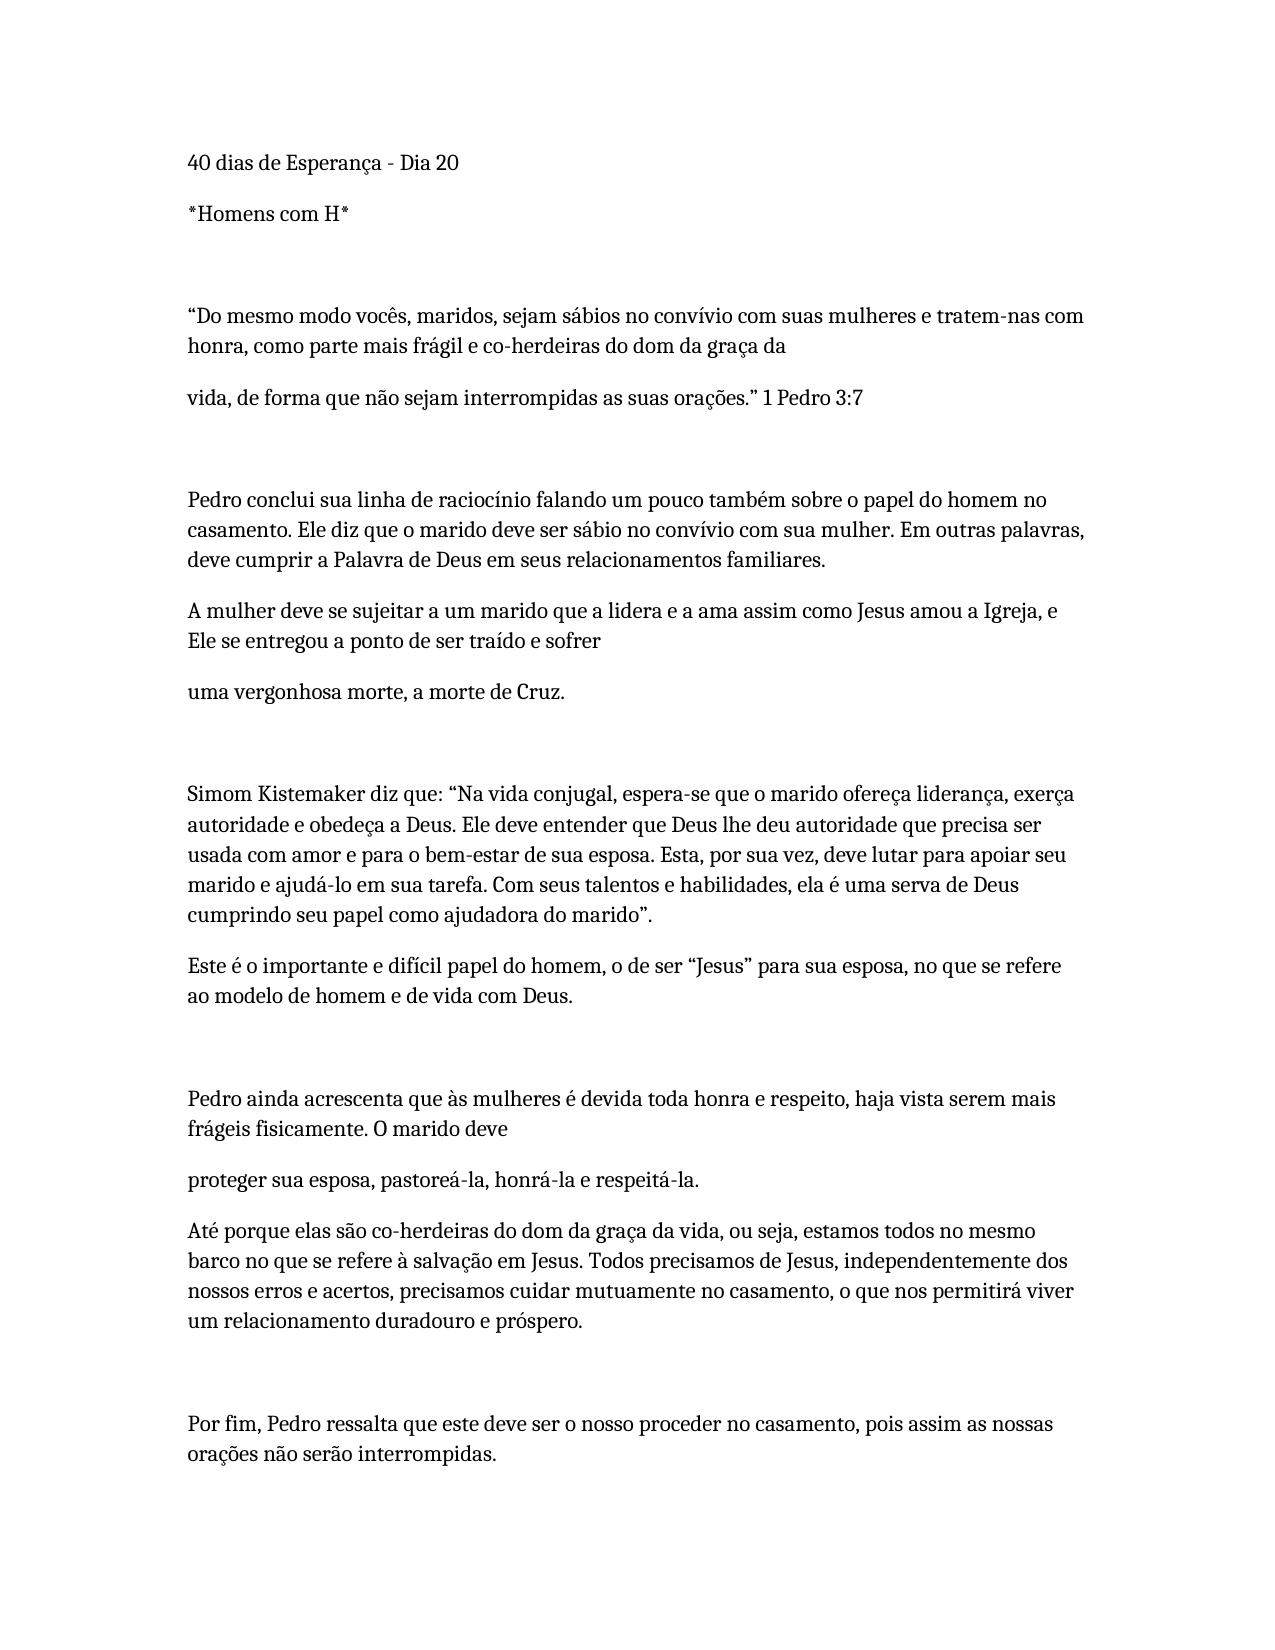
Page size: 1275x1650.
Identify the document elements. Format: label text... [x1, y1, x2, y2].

text Por fim, Pedro ressalta que este deve ser o nosso proceder no casamento, pois assim as nossas orações não serão interrompidas. [187, 1410, 1087, 1467]
text proteger sua esposa, pastoreá-la, honrá-la e respeitá-la. [187, 1167, 1087, 1193]
text 40 dias de Esperança - Dia 20 [187, 150, 1087, 176]
text uma vergonhosa morte, a morte de Cruz. [187, 679, 1087, 706]
text *Homens com H* [187, 201, 1087, 227]
text Simom Kistemaker diz que: “Na vida conjugal, espera-se que o marido ofereça liderança, exerça autoridade e obedeça a Deus. Ele deve entender que Deus lhe deu autoridade que precisa ser usada com amor e para o bem-estar de sua esposa. Esta, por sua vez, deve lutar para apoiar seu marido e ajudá-lo em sua tarefa. Com seus talentos e habilidades, ela é uma serva de Deus cumprindo seu papel como ajudadora do marido”. [187, 781, 1087, 928]
text Este é o importante e difícil papel do homem, o de ser “Jesus” para sua esposa, no que se refere ao modelo de homem e de vida com Deus. [187, 953, 1087, 1010]
text A mulher deve se sujeitar a um marido que a lidera e a ama assim como Jesus amou a Igreja, e Ele se entregou a ponto de ser traído e sofrer [187, 598, 1087, 654]
text Pedro ainda acrescenta que às mulheres é devida toda honra e respeito, haja vista serem mais frágeis fisicamente. O marido deve [187, 1085, 1087, 1142]
text “Do mesmo modo vocês, maridos, sejam sábios no convívio com suas mulheres e tratem-nas com honra, como parte mais frágil e co-herdeiras do dom da graça da [187, 303, 1087, 360]
text Pedro conclui sua linha de raciocínio falando um pouco também sobre o papel do homem no casamento. Ele diz que o marido deve ser sábio no convívio com sua mulher. Em outras palavras, deve cumprir a Palavra de Deus em seus relacionamentos familiares. [187, 486, 1087, 573]
text Até porque elas são co-herdeiras do dom da graça da vida, ou seja, estamos todos no mesmo barco no que se refere à salvação em Jesus. Todos precisamos de Jesus, independentemente dos nossos erros e acertos, precisamos cuidar mutuamente no casamento, o que nos permitirá viver um relacionamento duradouro e próspero. [187, 1218, 1087, 1335]
text vida, de forma que não sejam interrompidas as suas orações.” 1 Pedro 3:7 [187, 384, 1087, 411]
